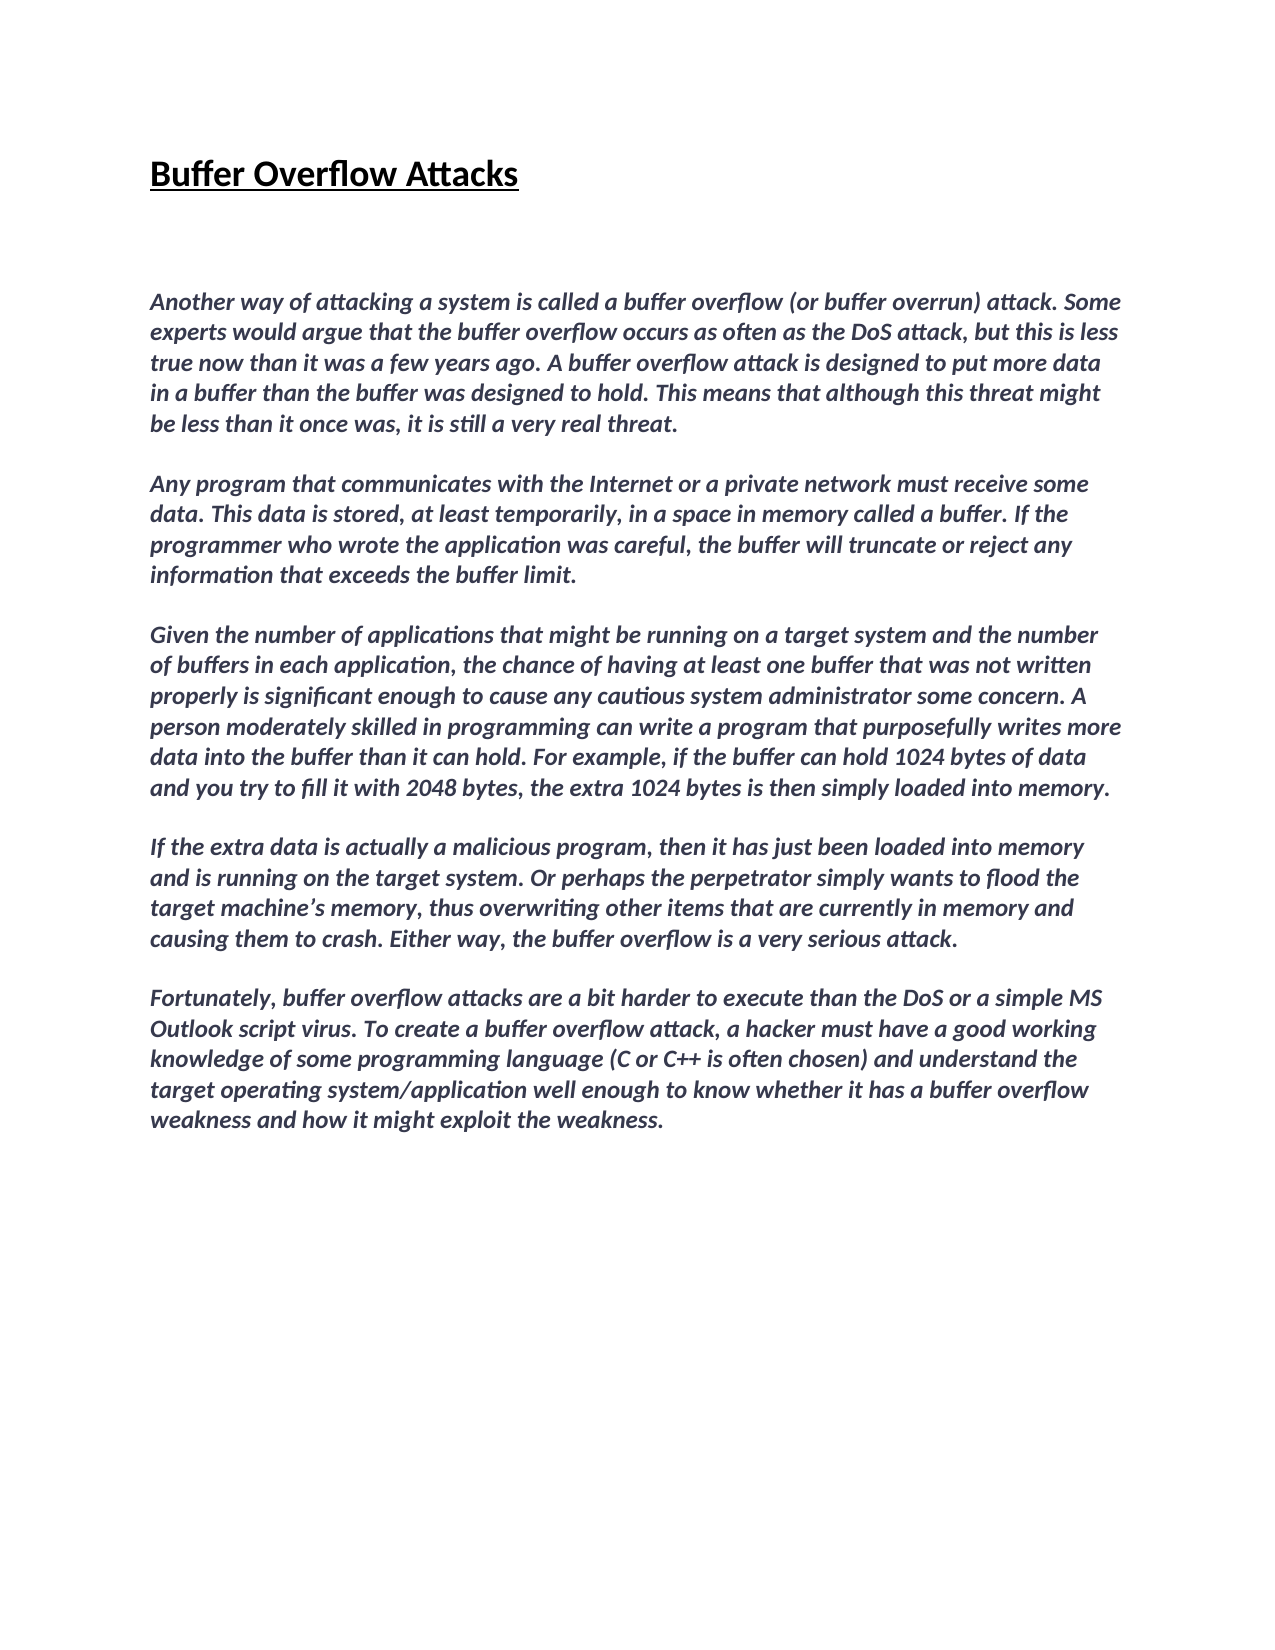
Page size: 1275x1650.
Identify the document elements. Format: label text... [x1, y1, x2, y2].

text Any program that communicates with the Internet or a private network must receive some data. This data is stored, at least temporarily, in a space in memory called a buffer. If the programmer who wrote the application was careful, the buffer will truncate or reject any information that exceeds the buffer limit. [150, 468, 1125, 590]
text Fortunately, buffer overflow attacks are a bit harder to execute than the DoS or a simple MS Outlook script virus. To create a buffer overflow attack, a hacker must have a good working knowledge of some programming language (C or C++ is often chosen) and understand the target operating system/application well enough to know whether it has a buffer overflow weakness and how it might exploit the weakness. [150, 983, 1125, 1135]
text If the extra data is actually a malicious program, then it has just been loaded into memory and is running on the target system. Or perhaps the perpetrator simply wants to flood the target machine’s memory, thus overwriting other items that are currently in memory and causing them to crash. Either way, the buffer overflow is a very serious attack. [150, 831, 1125, 953]
text Another way of attacking a system is called a buffer overflow (or buffer overrun) attack. Some experts would argue that the buffer overflow occurs as often as the DoS attack, but this is less true now than it was a few years ago. A buffer overflow attack is designed to put more data in a buffer than the buffer was designed to hold. This means that although this threat might be less than it once was, it is still a very real threat. [150, 225, 1125, 439]
text Given the number of applications that might be running on a target system and the number of buffers in each application, the chance of having at least one buffer that was not written properly is significant enough to cause any cautious system administrator some concern. A person moderately skilled in programming can write a program that purposefully writes more data into the buffer than it can hold. For example, if the buffer can hold 1024 bytes of data and you try to fill it with 2048 bytes, the extra 1024 bytes is then simply loaded into memory. [150, 619, 1125, 802]
text Buffer Overflow Attacks [150, 150, 1125, 196]
